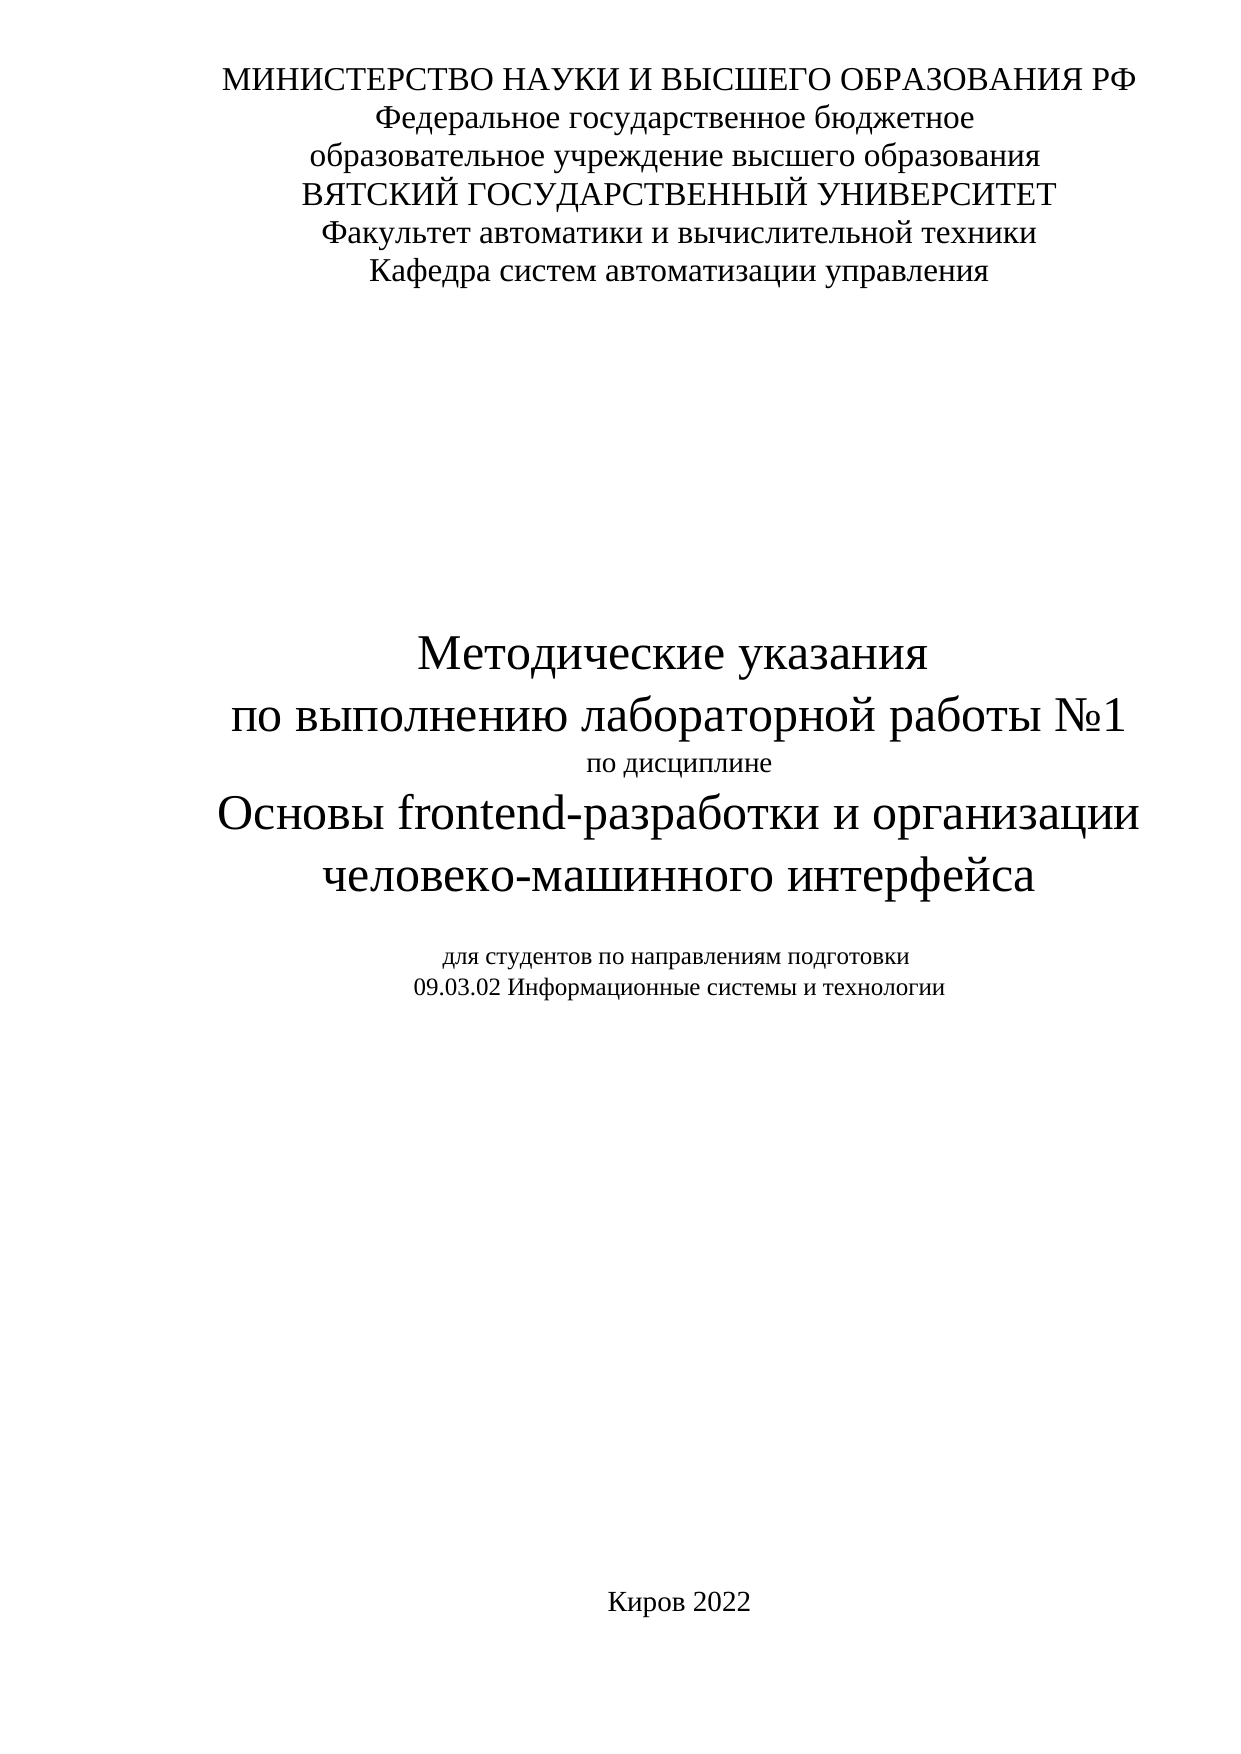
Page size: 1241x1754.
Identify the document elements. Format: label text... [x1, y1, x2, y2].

text Методические указания по выполнению лабораторной работы №1 по дисциплине Основы frontend-разработки и организации человеко-машинного интерфейса для студентов по направлениям подготовки 09.03.02 Информационные системы и технологии [177, 622, 1181, 1037]
text Киров 2022 [177, 1584, 1181, 1618]
text МИНИСТЕРСТВО НАУКИ И ВЫСШЕГО ОБРАЗОВАНИЯ РФ Федеральное государственное бюджетное образовательное учреждение высшего образования ВЯТСКИЙ ГОСУДАРСТВЕННЫЙ УНИВЕРСИТЕТ [177, 59, 1181, 212]
text Факультет автоматики и вычислительной техники Кафедра систем автоматизации управления [177, 212, 1181, 289]
